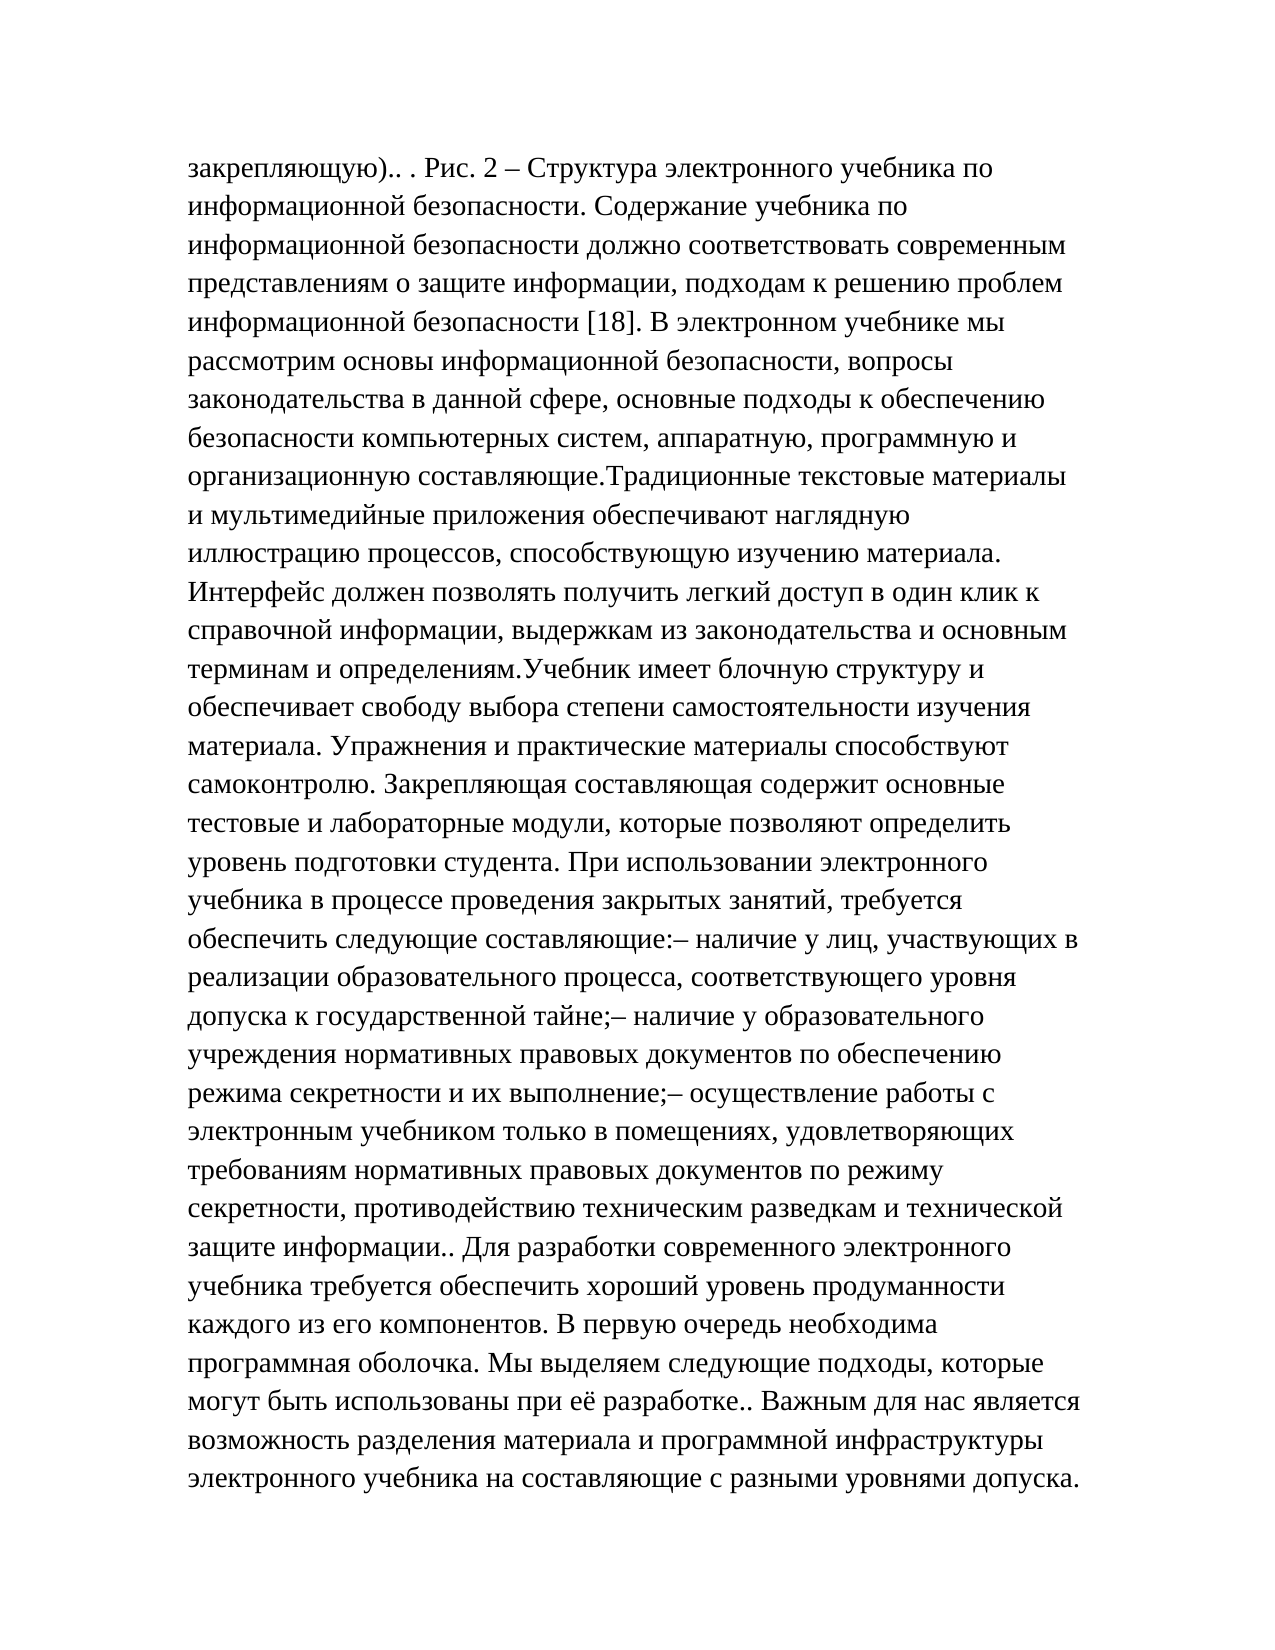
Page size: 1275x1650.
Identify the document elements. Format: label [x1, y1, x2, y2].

text [187, 150, 1087, 1494]
